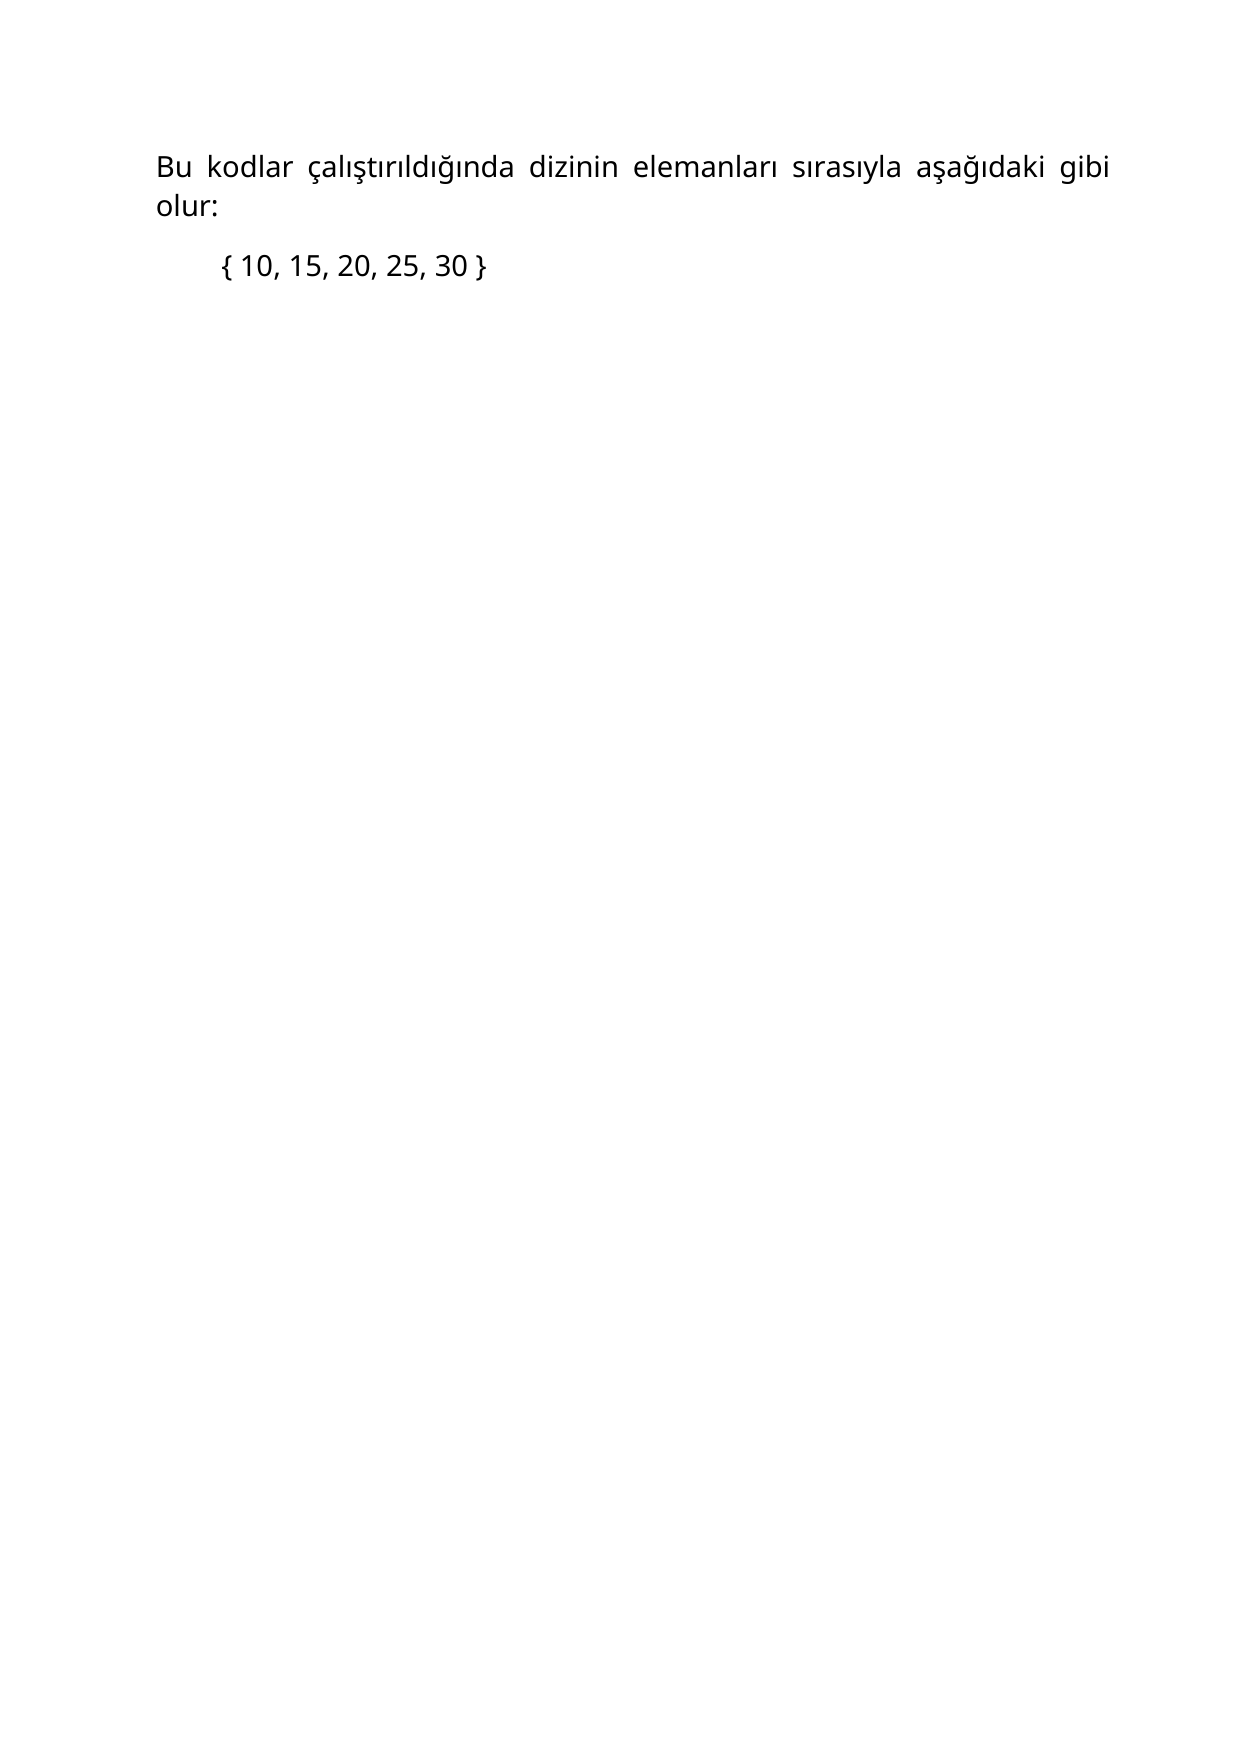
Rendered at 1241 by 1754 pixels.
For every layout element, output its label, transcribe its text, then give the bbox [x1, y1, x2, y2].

text Bu kodlar çalıştırıldığında dizinin elemanları sırasıyla aşağıdaki gibi olur: [156, 146, 1111, 225]
text { 10, 15, 20, 25, 30 } [221, 245, 1111, 284]
